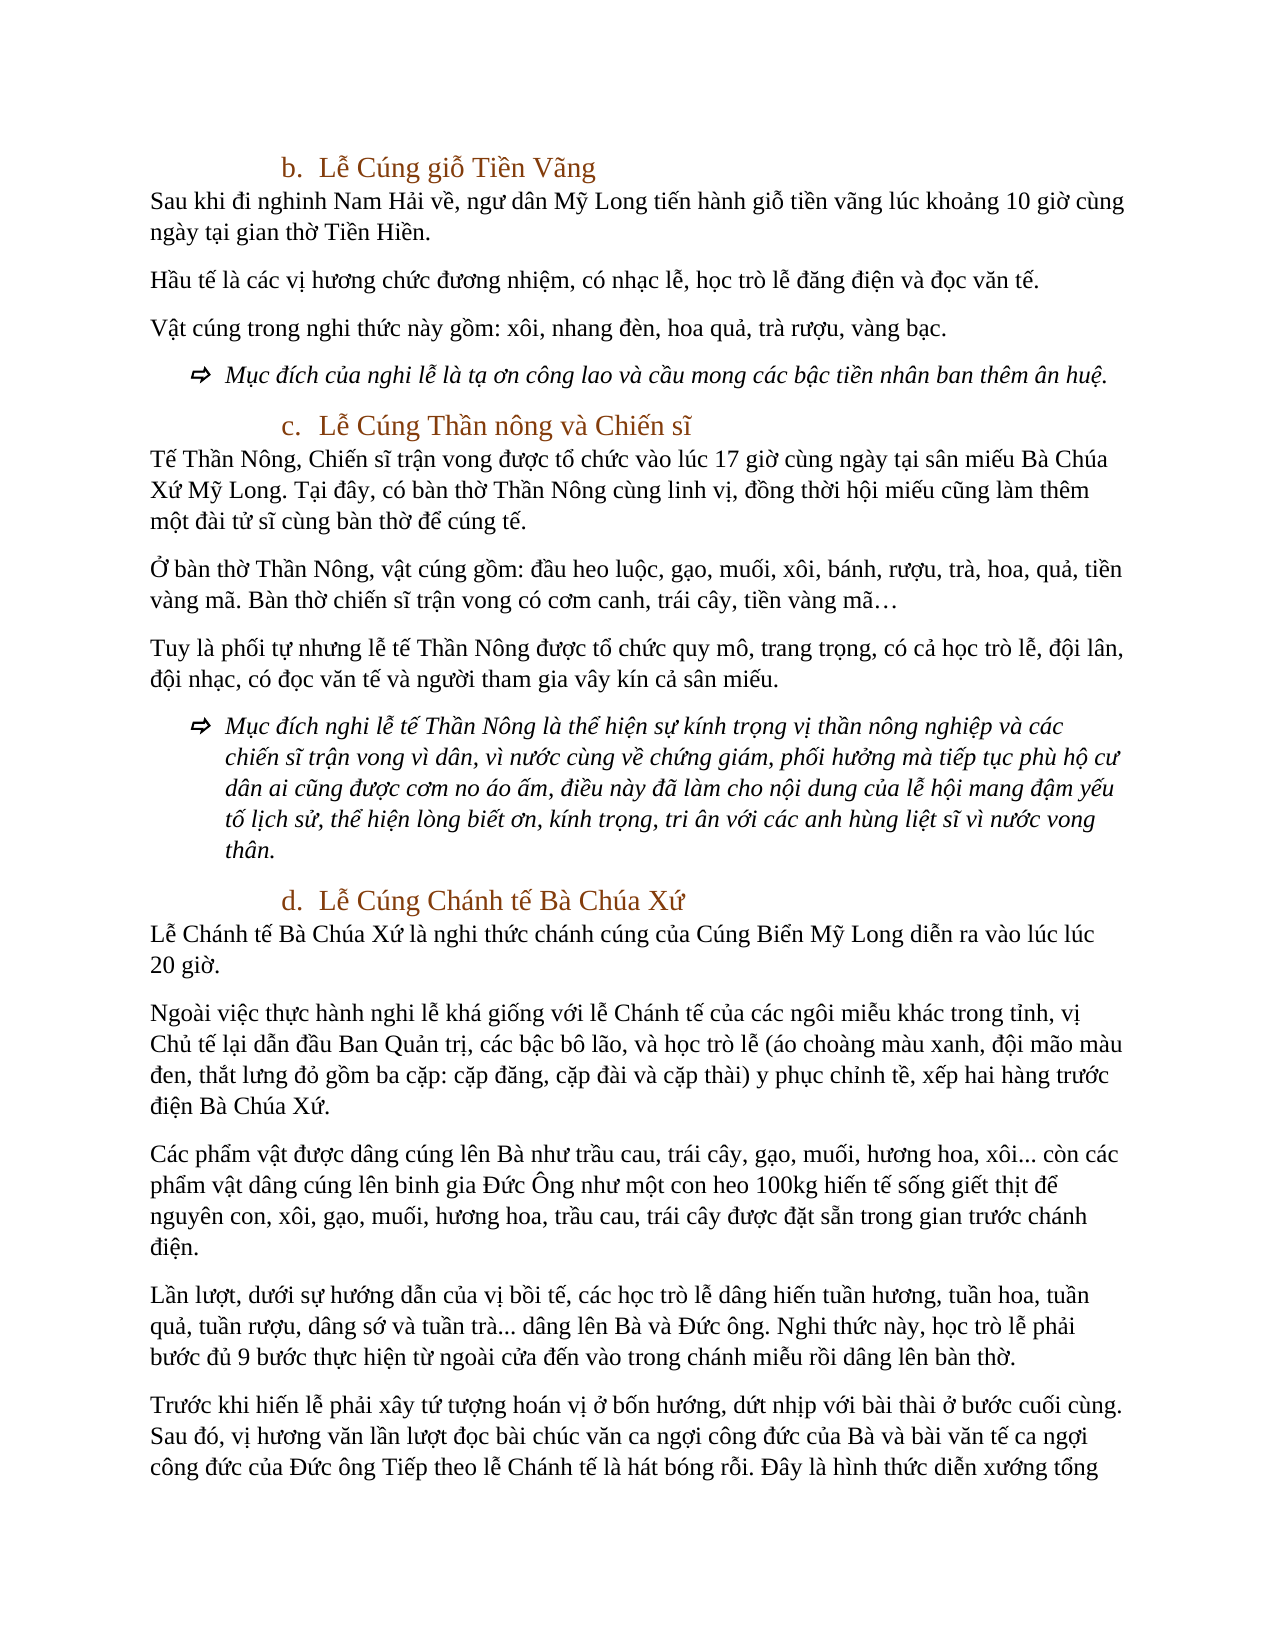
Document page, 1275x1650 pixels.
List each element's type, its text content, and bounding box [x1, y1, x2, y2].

text Tuy là phối tự nhưng lễ tế Thần Nông được tổ chức quy mô, trang trọng, có cả học trò lễ, đội lân, đội nhạc, có đọc văn tế và người tham gia vây kín cả sân miếu. [150, 633, 1125, 692]
text Tế Thần Nông, Chiến sĩ trận vong được tổ chức vào lúc 17 giờ cùng ngày tại sân miếu Bà Chúa Xứ Mỹ Long. Tại đây, có bàn thờ Thần Nông cùng linh vị, đồng thời hội miếu cũng làm thêm một đài tử sĩ cùng bàn thờ để cúng tế. [150, 444, 1125, 535]
text Lễ Chánh tế Bà Chúa Xứ là nghi thức chánh cúng của Cúng Biển Mỹ Long diễn ra vào lúc lúc 20 giờ. [150, 919, 1125, 979]
text Vật cúng trong nghi thức này gồm: xôi, nhang đèn, hoa quả, trà rượu, vàng bạc. [150, 313, 1125, 341]
text Ngoài việc thực hành nghi lễ khá giống với lễ Chánh tế của các ngôi miễu khác trong tỉnh, vị Chủ tế lại dẫn đầu Ban Quản trị, các bậc bô lão, và học trò lễ (áo choàng màu xanh, đội mão màu đen, thắt lưng đỏ gồm ba cặp: cặp đăng, cặp đài và cặp thài) y phục chỉnh tề, xếp hai hàng trước điện Bà Chúa Xứ. [150, 998, 1125, 1120]
text Ở bàn thờ Thần Nông, vật cúng gồm: đầu heo luộc, gạo, muối, xôi, bánh, rượu, trà, hoa, quả, tiền vàng mã. Bàn thờ chiến sĩ trận vong có cơm canh, trái cây, tiền vàng mã… [150, 554, 1125, 614]
list Mục đích nghi lễ tế Thần Nông là thể hiện sự kính trọng vị thần nông nghiệp và các chiến sĩ trận vong vì dân, vì nước cùng về chứng giám, phối hưởng mà tiếp tục phù hộ cư dân ai cũng được cơm no áo ấm, điều này đã làm cho nội dung của lễ hội mang đậm yếu tố lịch sử, thể hiện lòng biết ơn, kính trọng, tri ân với các anh hùng liệt sĩ vì nước vong thân. [187, 711, 1125, 864]
text Các phẩm vật được dâng cúng lên Bà như trầu cau, trái cây, gạo, muối, hương hoa, xôi... còn các phẩm vật dâng cúng lên binh gia Đức Ông như một con heo 100kg hiến tế sống giết thịt để nguyên con, xôi, gạo, muối, hương hoa, trầu cau, trái cây được đặt sẵn trong gian trước chánh điện. [150, 1139, 1125, 1261]
subtitle Lễ Cúng Thần nông và Chiến sĩ [281, 408, 1125, 442]
text Sau khi đi nghinh Nam Hải về, ngư dân Mỹ Long tiến hành giỗ tiền vãng lúc khoảng 10 giờ cùng ngày tại gian thờ Tiền Hiền. [150, 186, 1125, 246]
text Hầu tế là các vị hương chức đương nhiệm, có nhạc lễ, học trò lễ đăng điện và đọc văn tế. [150, 265, 1125, 294]
subtitle Lễ Cúng Chánh tế Bà Chúa Xứ [281, 883, 1125, 917]
subtitle Lễ Cúng giỗ Tiền Vãng [281, 150, 1125, 183]
list Mục đích của nghi lễ là tạ ơn công lao và cầu mong các bậc tiền nhân ban thêm ân huệ. [187, 360, 1125, 389]
